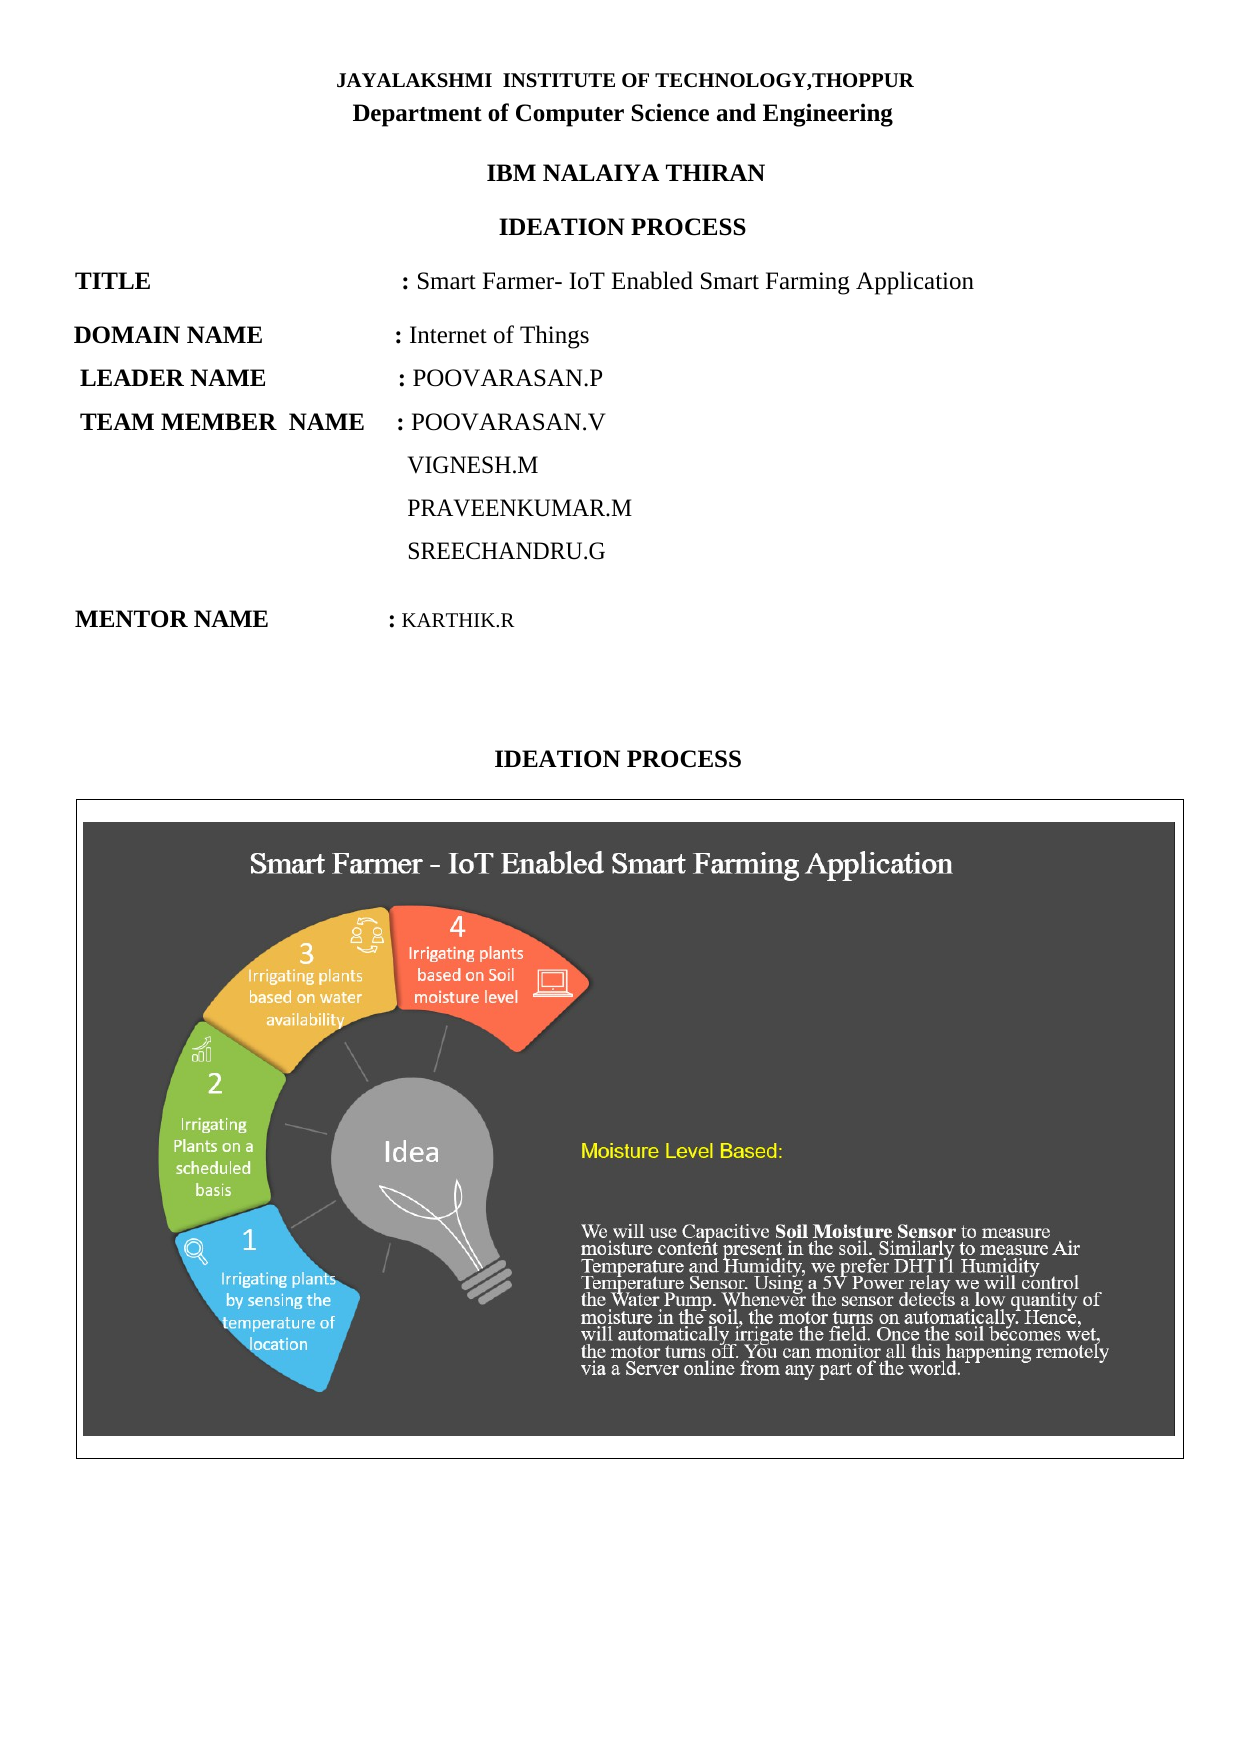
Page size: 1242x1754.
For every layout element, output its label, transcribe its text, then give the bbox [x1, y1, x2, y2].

text IBM NALAIYA THIRAN [298, 158, 946, 187]
text IDEATION PROCESS [490, 744, 746, 773]
text Department of Computer Science and Engineering [298, 98, 946, 127]
text SREECHANDRU.G [366, 536, 1187, 565]
text LEADER NAME : POOVARASAN.P [73, 363, 716, 392]
text JAYALAKSHMI INSTITUTE OF TECHNOLOGY,THOPPUR [62, 68, 1187, 92]
text VIGNESH.M [366, 450, 1187, 478]
text IDEATION PROCESS [494, 212, 751, 241]
text DOMAIN NAME : Internet of Things [73, 320, 716, 349]
text TITLE : Smart Farmer- IoT Enabled Smart Farming Application [75, 266, 1187, 295]
text TEAM MEMBER NAME : POOVARASAN.V [73, 407, 716, 435]
text PRAVEENKUMAR.M [366, 493, 1187, 522]
picture [83, 822, 1175, 1436]
text MENTOR NAME : KARTHIK.R [75, 604, 1187, 633]
